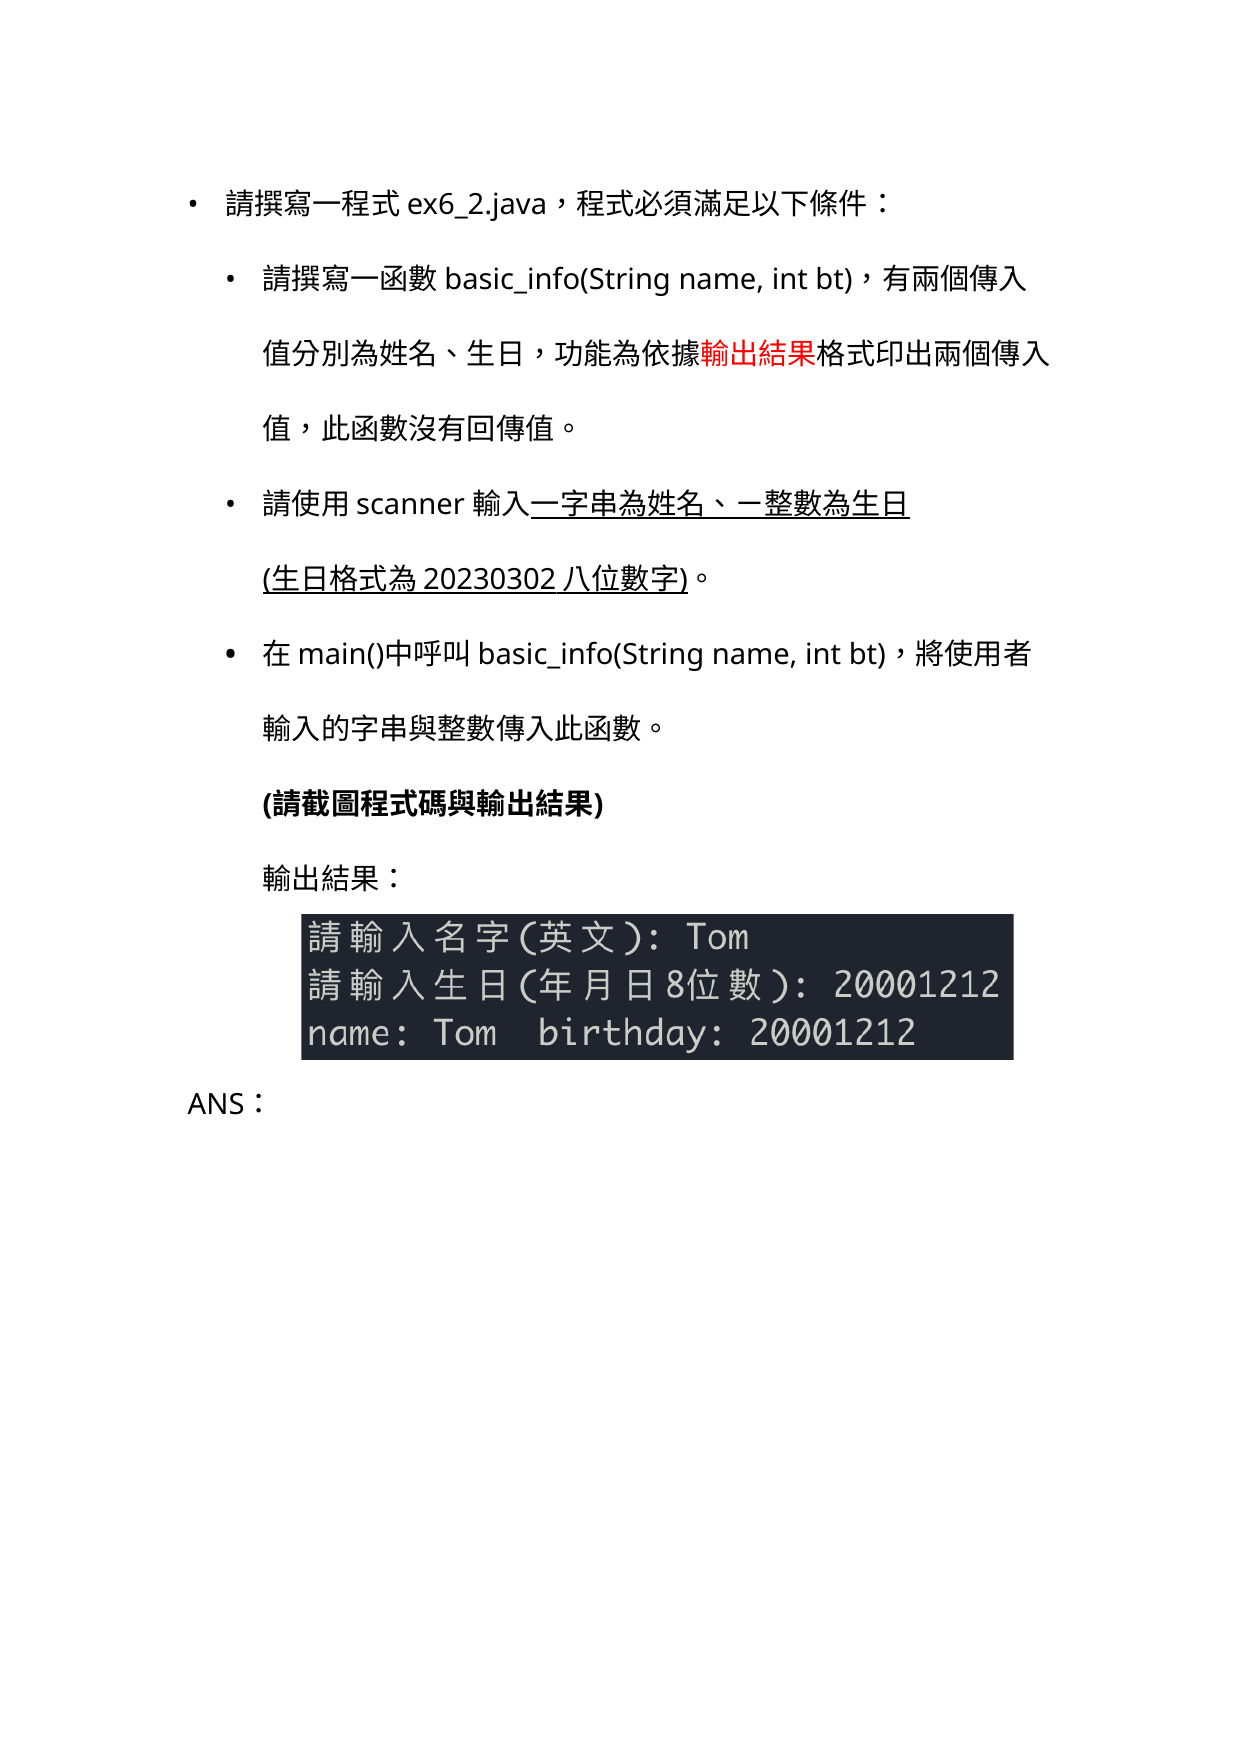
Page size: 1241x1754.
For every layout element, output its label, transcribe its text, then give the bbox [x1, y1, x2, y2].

text ANS： [187, 1064, 1053, 1139]
text (請截圖程式碼與輸出結果) [250, 764, 1053, 839]
list 請撰寫一程式 ex6_2.java，程式必須滿足以下條件： [187, 164, 1053, 239]
picture [301, 914, 1014, 1060]
list 請使用scanner 輸入一字串為姓名、ㄧ整數為生日 [225, 464, 1053, 539]
list 請撰寫一函數 basic_info(String name, int bt)，有兩個傳入值分別為姓名、生日，功能為依據輸出結果格式印出兩個傳入值，此函數沒有回傳值。 [225, 239, 1053, 464]
text 輸出結果： [262, 839, 1053, 914]
list 在main()中呼叫basic_info(String name, int bt)，將使用者輸入的字串與整數傳入此函數。 [225, 614, 1053, 764]
text (生日格式為20230302八位數字)。 [262, 539, 1053, 614]
